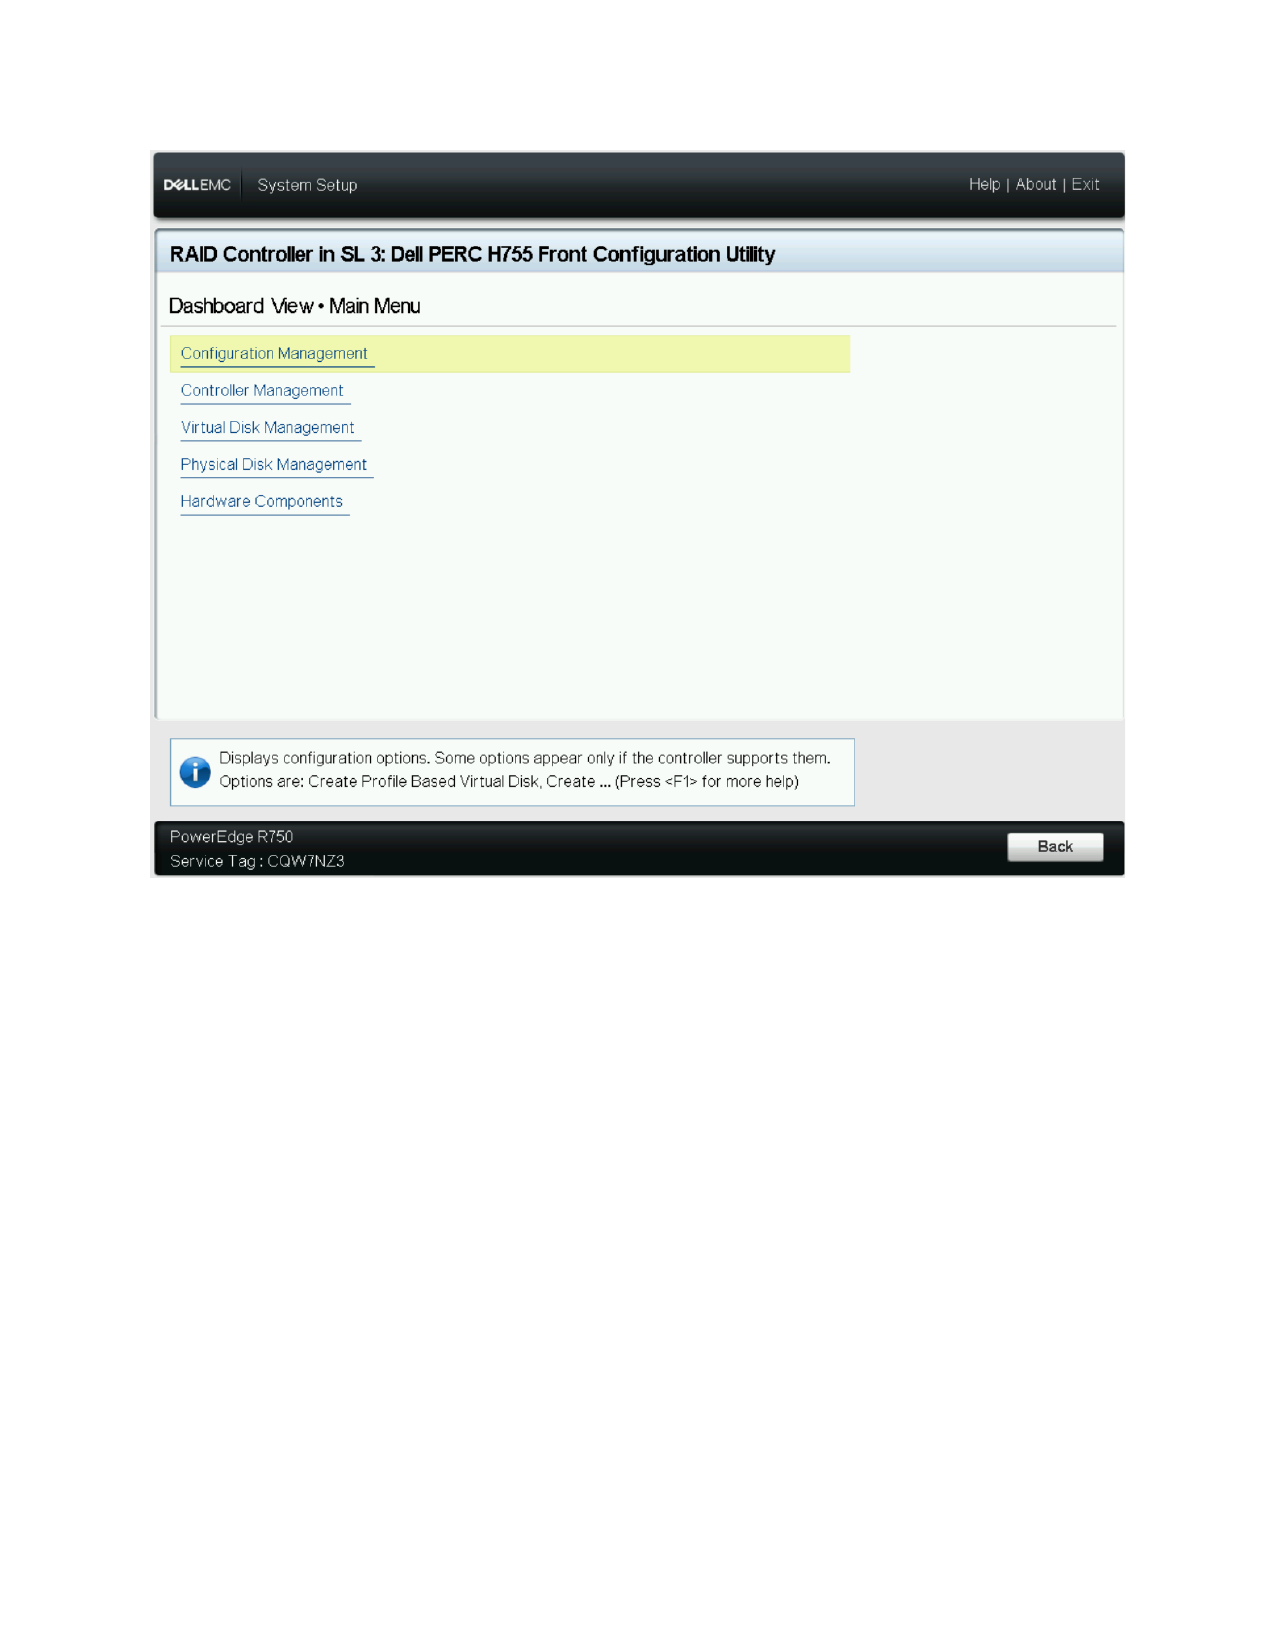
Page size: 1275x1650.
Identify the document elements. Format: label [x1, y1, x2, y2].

picture [150, 150, 1125, 878]
